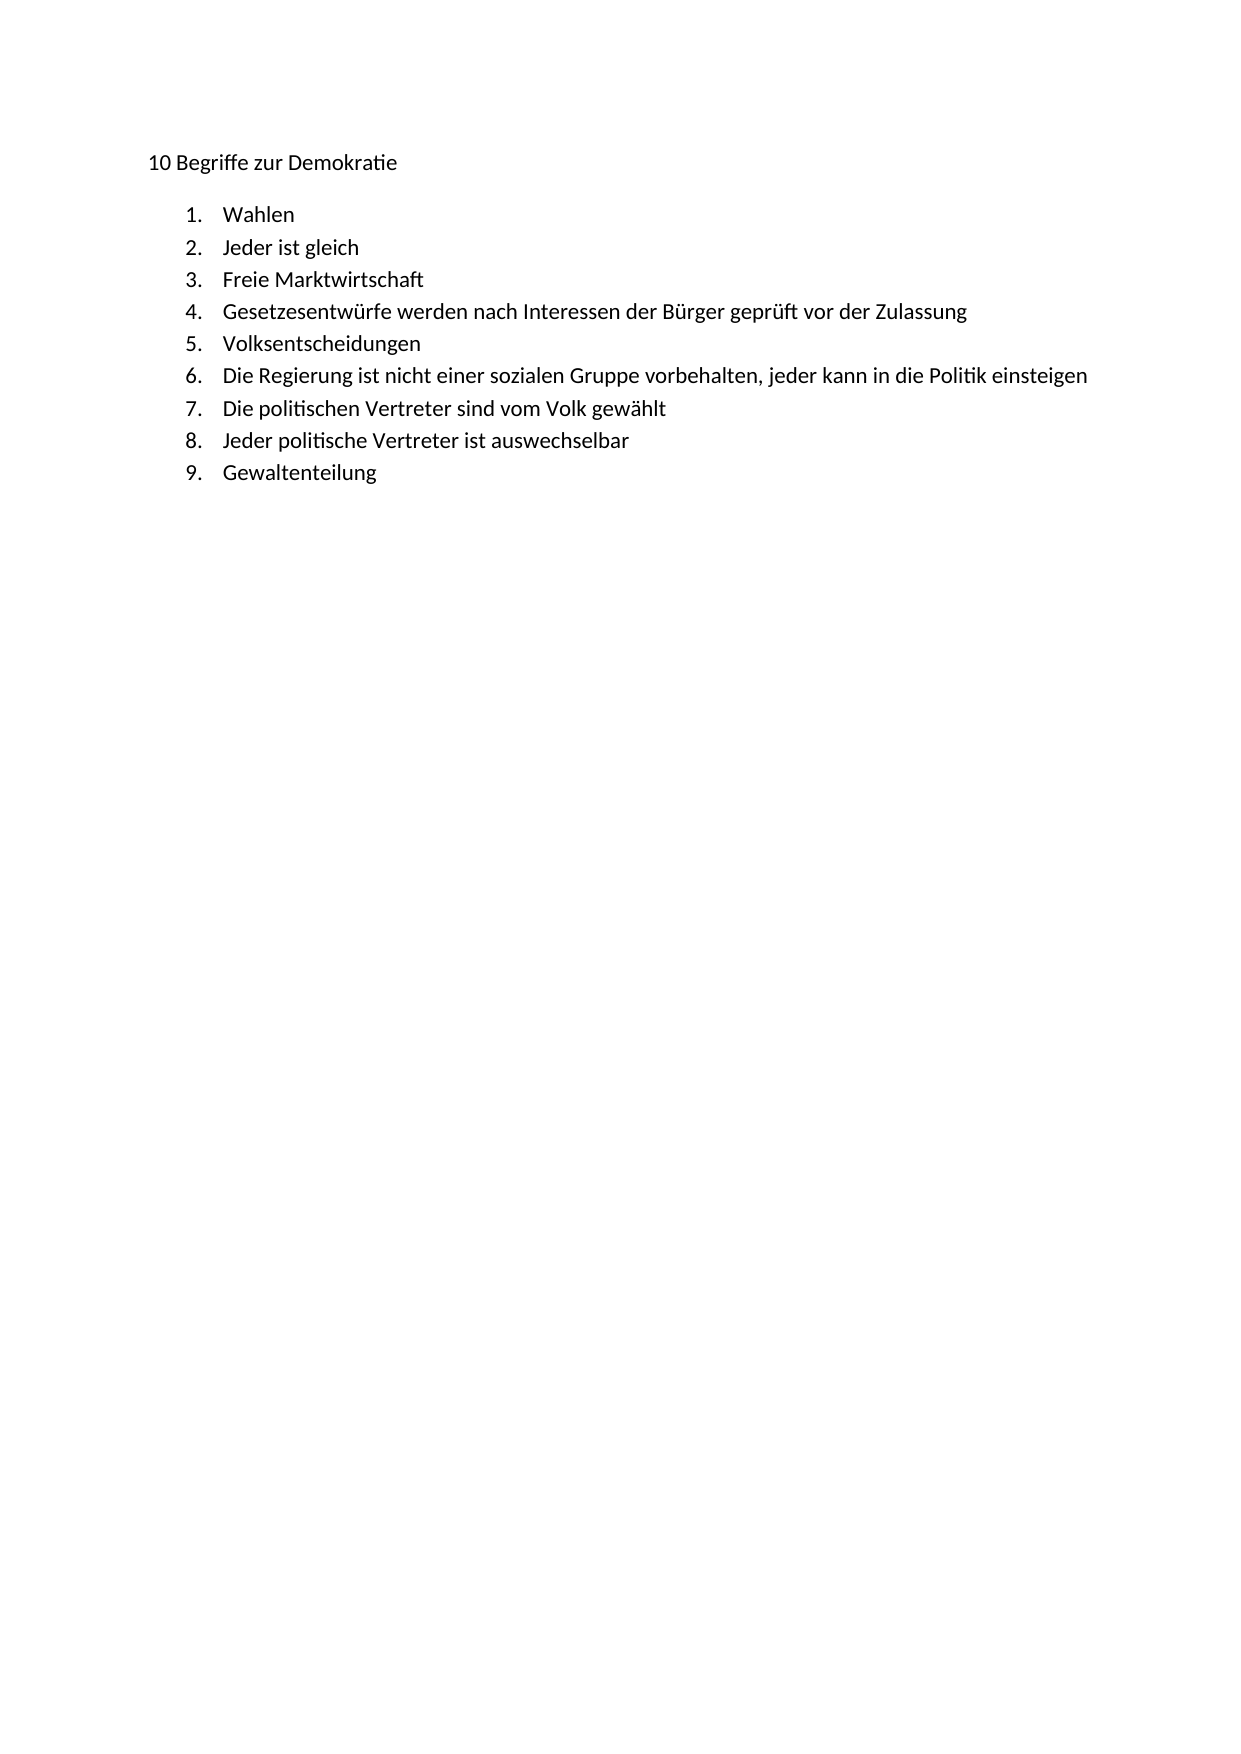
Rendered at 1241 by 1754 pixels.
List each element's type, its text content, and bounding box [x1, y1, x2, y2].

list Die politischen Vertreter sind vom Volk gewählt [185, 394, 1093, 422]
text 10 Begriffe zur Demokratie [148, 148, 1093, 176]
list Wahlen [185, 201, 1093, 229]
list Die Regierung ist nicht einer sozialen Gruppe vorbehalten, jeder kann in die Politik einsteigen [185, 362, 1093, 389]
list Jeder ist gleich [185, 233, 1093, 261]
list Gewaltenteilung [185, 458, 1093, 486]
list Gesetzesentwürfe werden nach Interessen der Bürger geprüft vor der Zulassung [185, 297, 1093, 325]
list Jeder politische Vertreter ist auswechselbar [185, 426, 1093, 454]
list Volksentscheidungen [185, 329, 1093, 357]
list Freie Marktwirtschaft [185, 265, 1093, 293]
